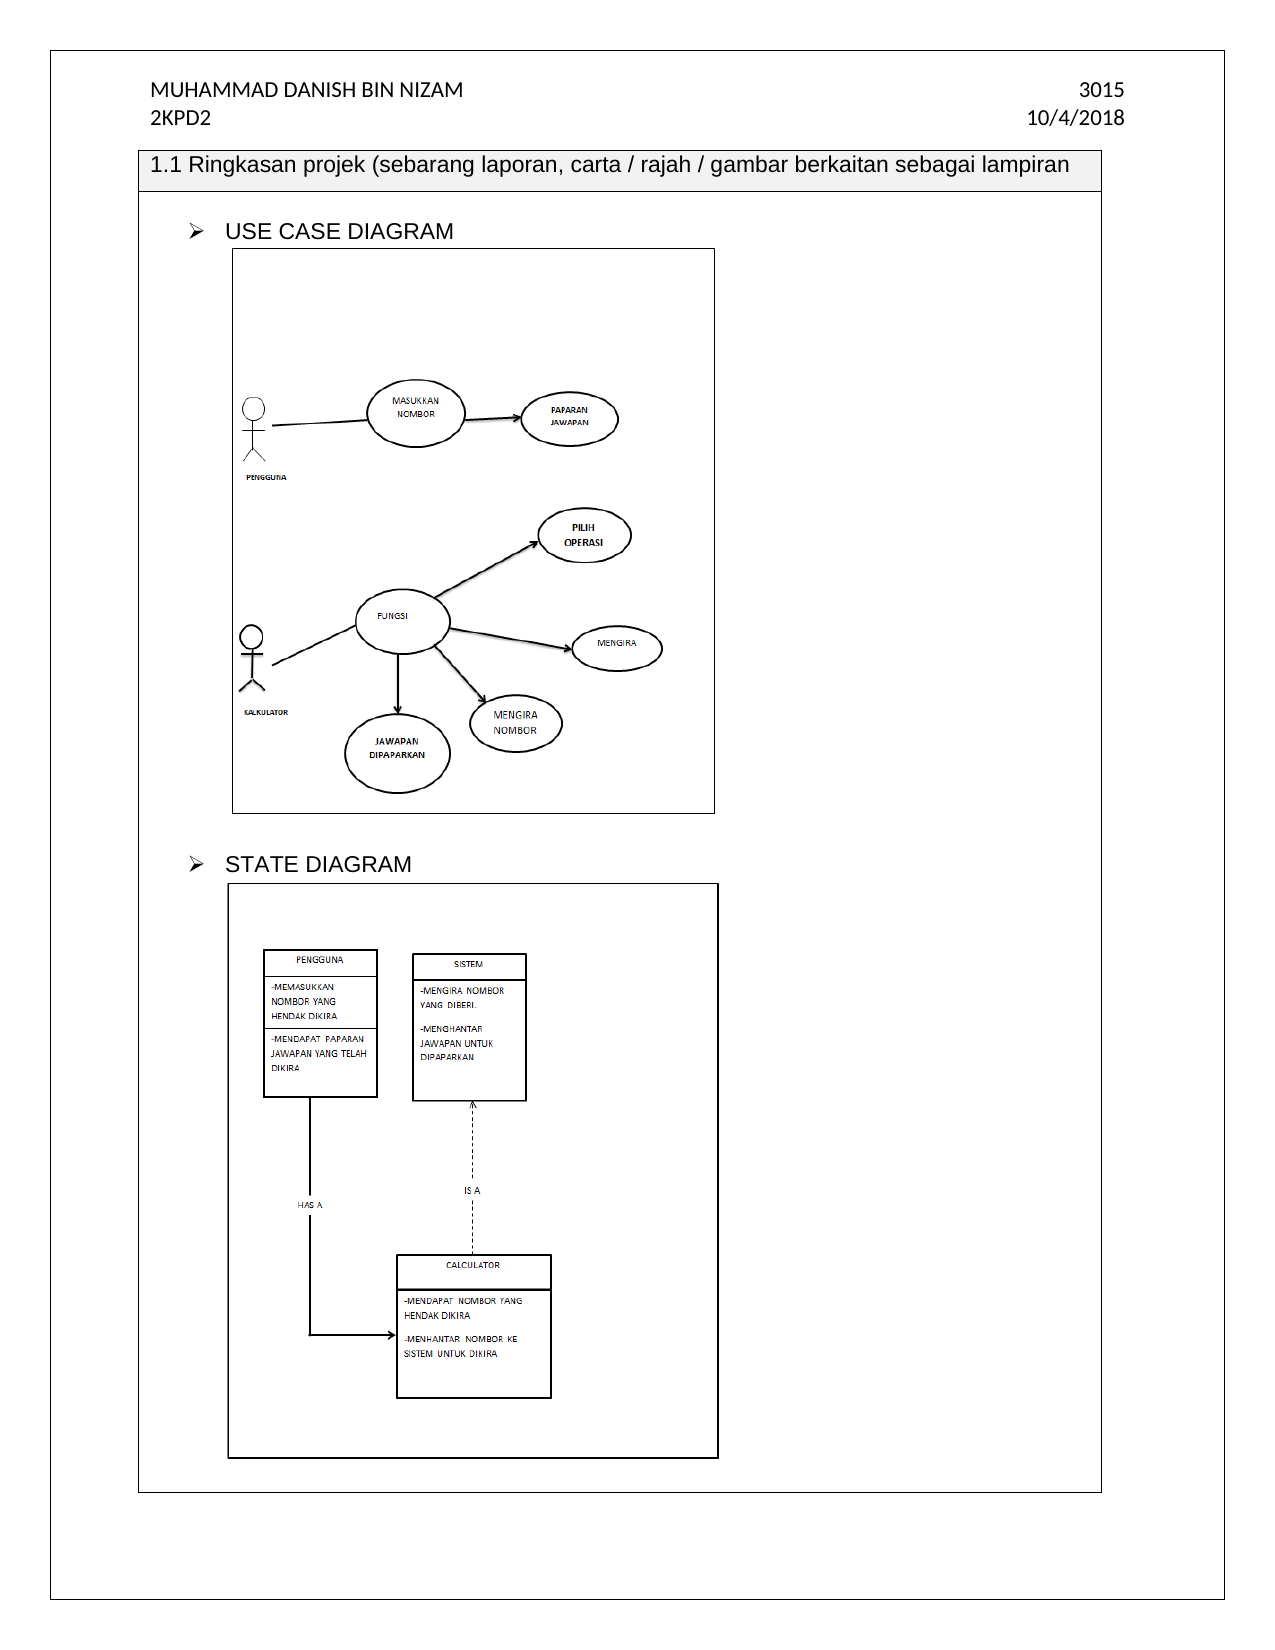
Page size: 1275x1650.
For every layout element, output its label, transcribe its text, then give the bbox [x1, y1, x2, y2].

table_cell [139, 192, 1101, 1492]
picture [225, 877, 725, 1466]
table_header 1.1 Ringkasan projek (sebarang laporan, carta / rajah / gambar berkaitan sebagai lampiran [139, 151, 1101, 191]
picture [225, 244, 725, 825]
